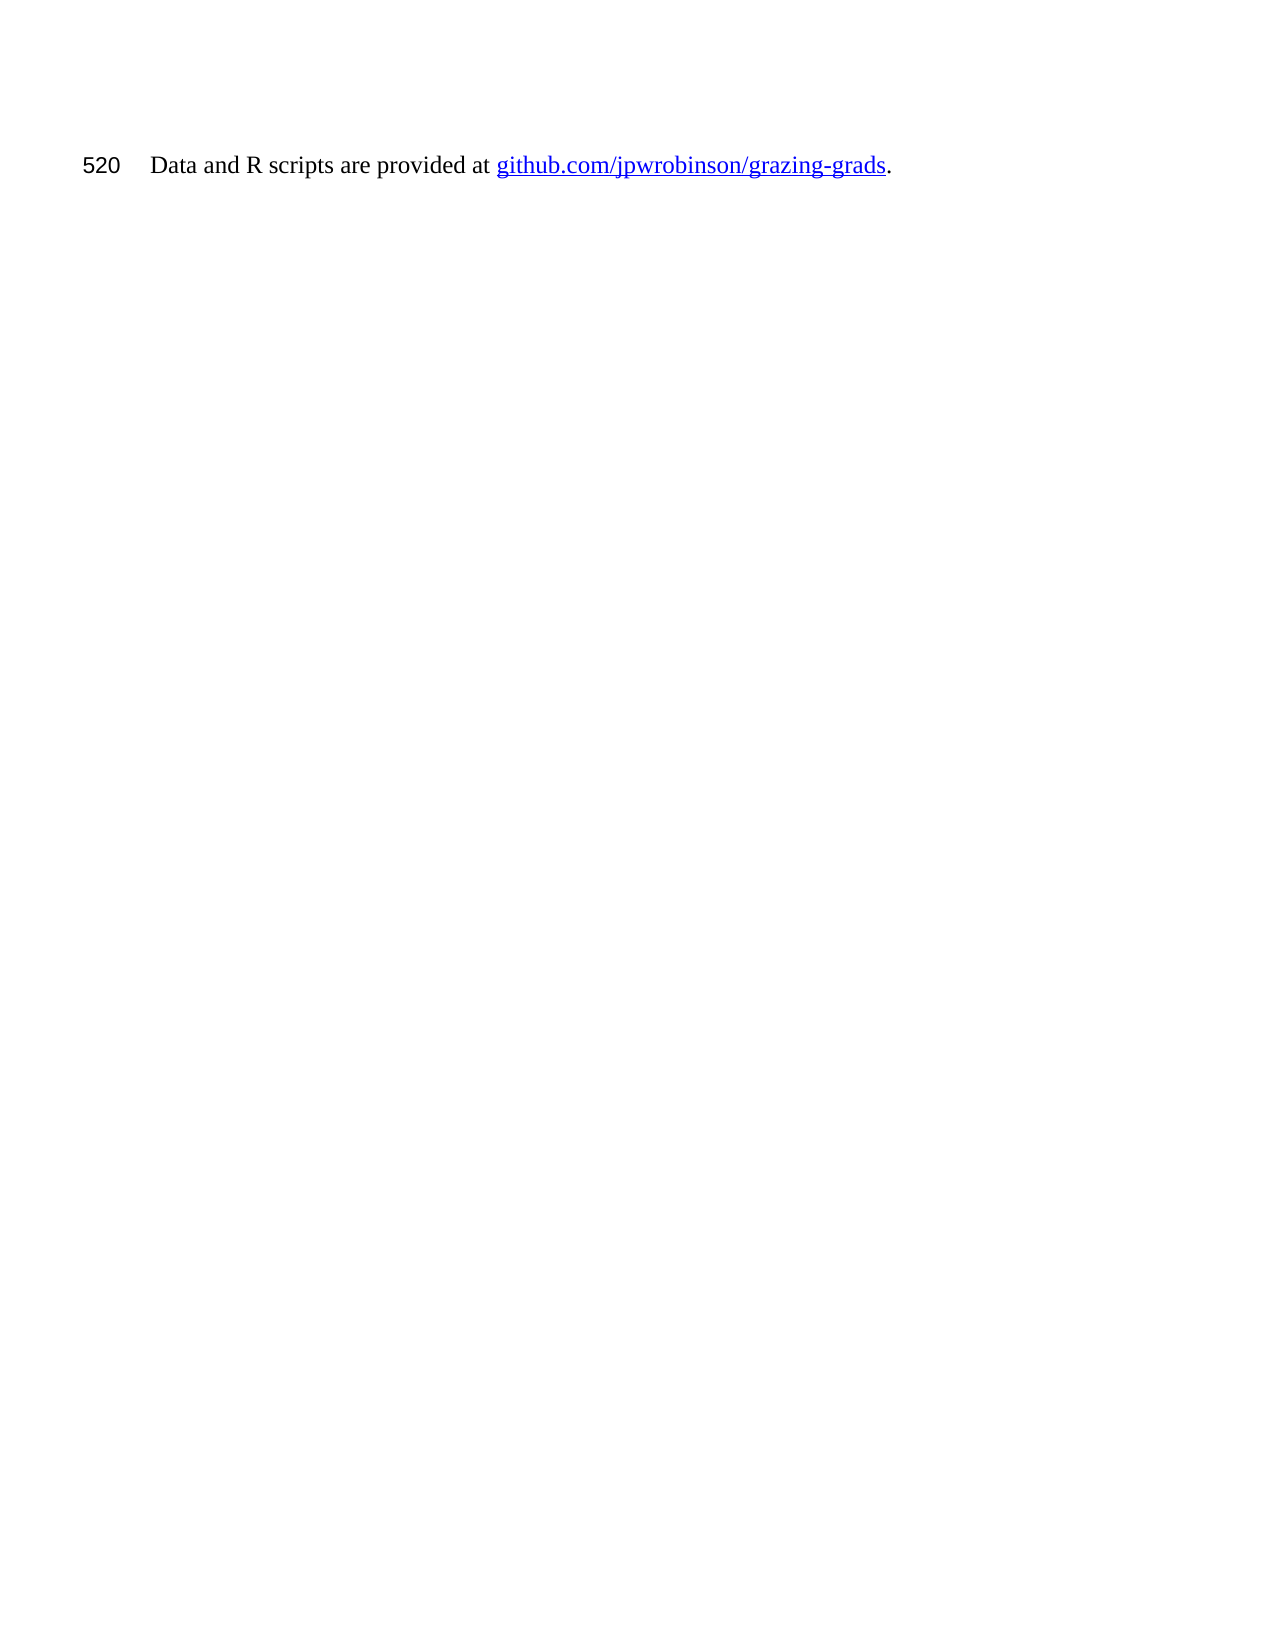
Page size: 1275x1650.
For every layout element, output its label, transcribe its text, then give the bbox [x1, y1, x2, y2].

text Data and R scripts are provided at github.com/jpwrobinson/grazing-grads. [150, 150, 1125, 179]
